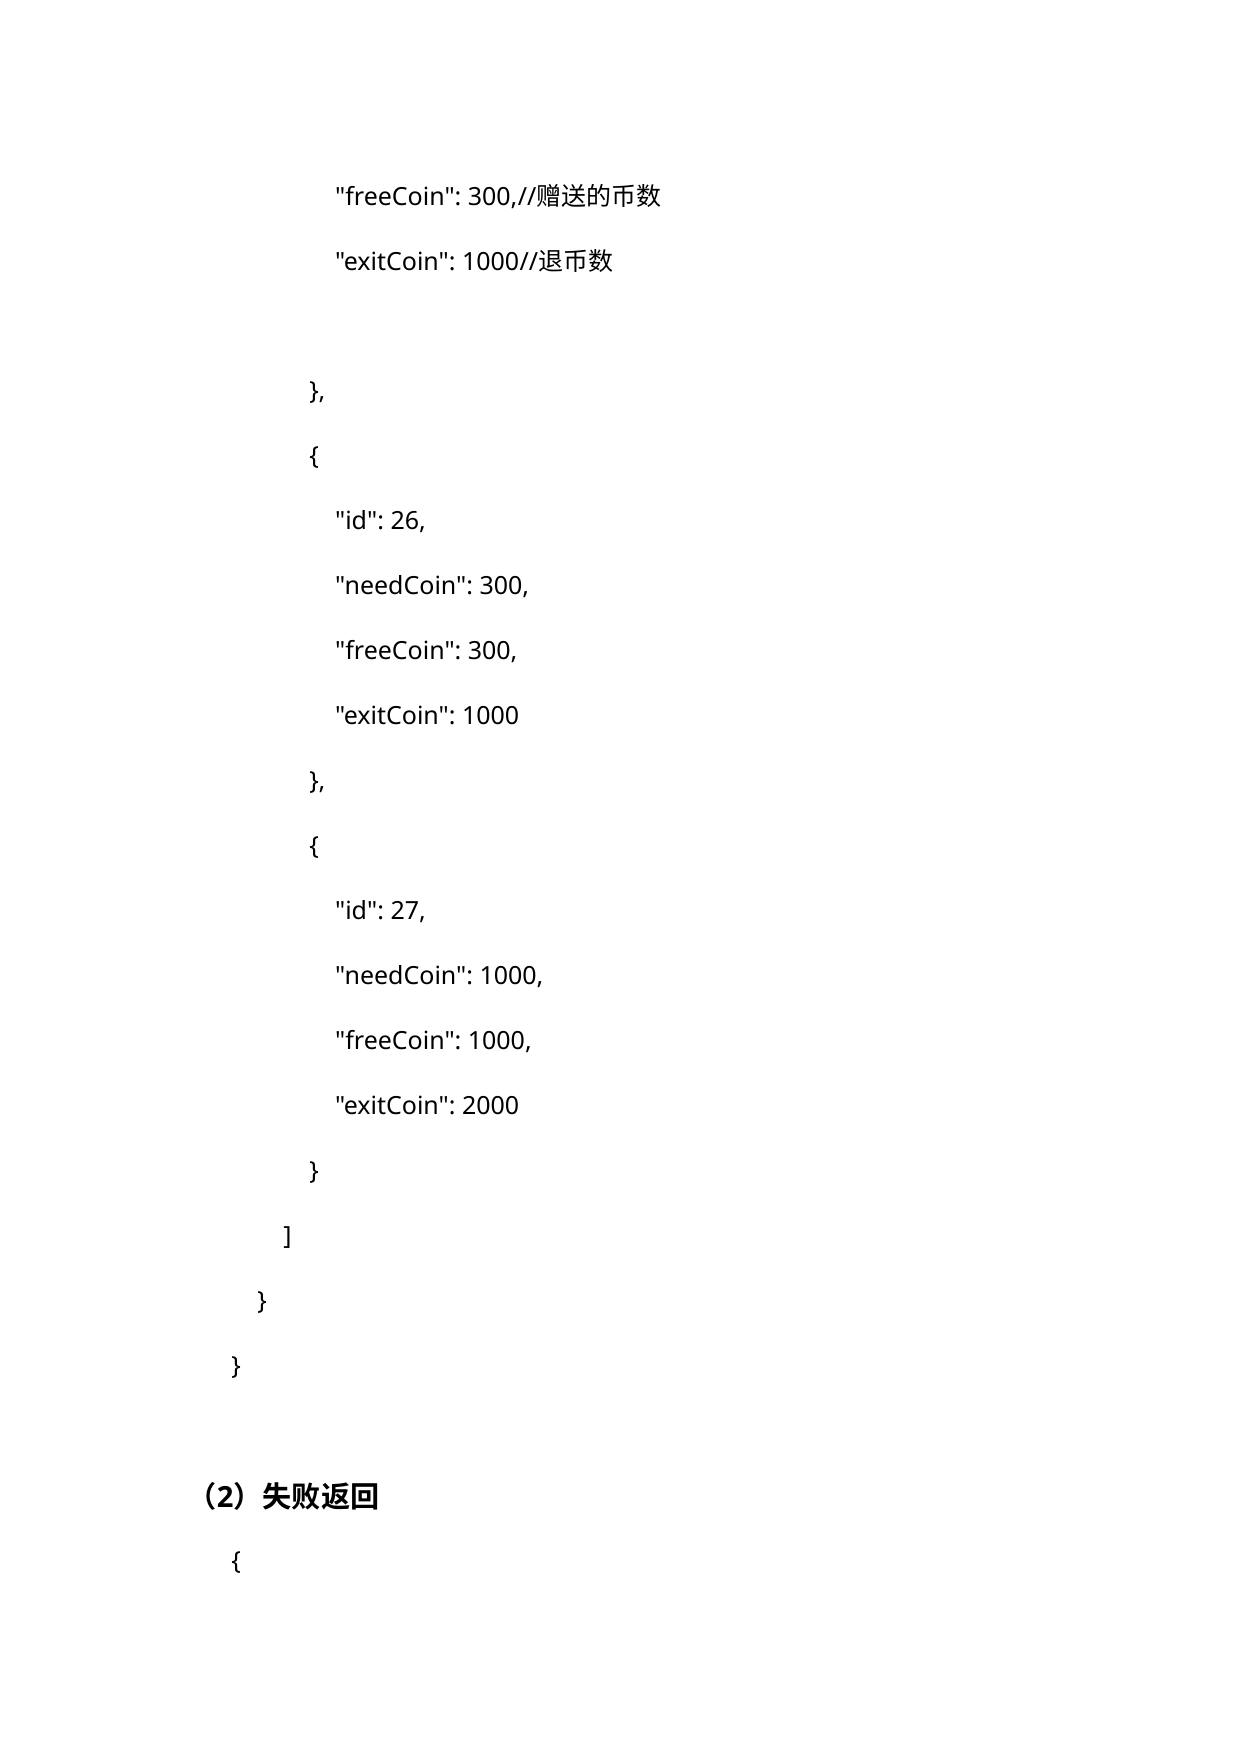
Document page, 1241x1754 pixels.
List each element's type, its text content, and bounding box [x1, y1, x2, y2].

text }, [187, 747, 1053, 812]
text "freeCoin": 1000, [187, 1007, 1053, 1072]
list 失败返回 [187, 1462, 1053, 1527]
text "needCoin": 300, [187, 552, 1053, 617]
text ] [187, 1202, 1053, 1267]
text }, [187, 357, 1053, 422]
text "exitCoin": 2000 [187, 1072, 1053, 1137]
text "freeCoin": 300,//赠送的币数 [187, 162, 1053, 227]
text { [187, 422, 1053, 487]
text { [187, 812, 1053, 877]
text "id": 27, [187, 877, 1053, 942]
text } [187, 1332, 1053, 1397]
text } [187, 1267, 1053, 1332]
text "id": 26, [187, 487, 1053, 552]
text "exitCoin": 1000 [187, 682, 1053, 747]
text "exitCoin": 1000//退币数 [187, 227, 1053, 292]
text } [187, 1137, 1053, 1202]
text "needCoin": 1000, [187, 942, 1053, 1007]
text { [187, 1527, 1053, 1592]
text "freeCoin": 300, [187, 617, 1053, 682]
